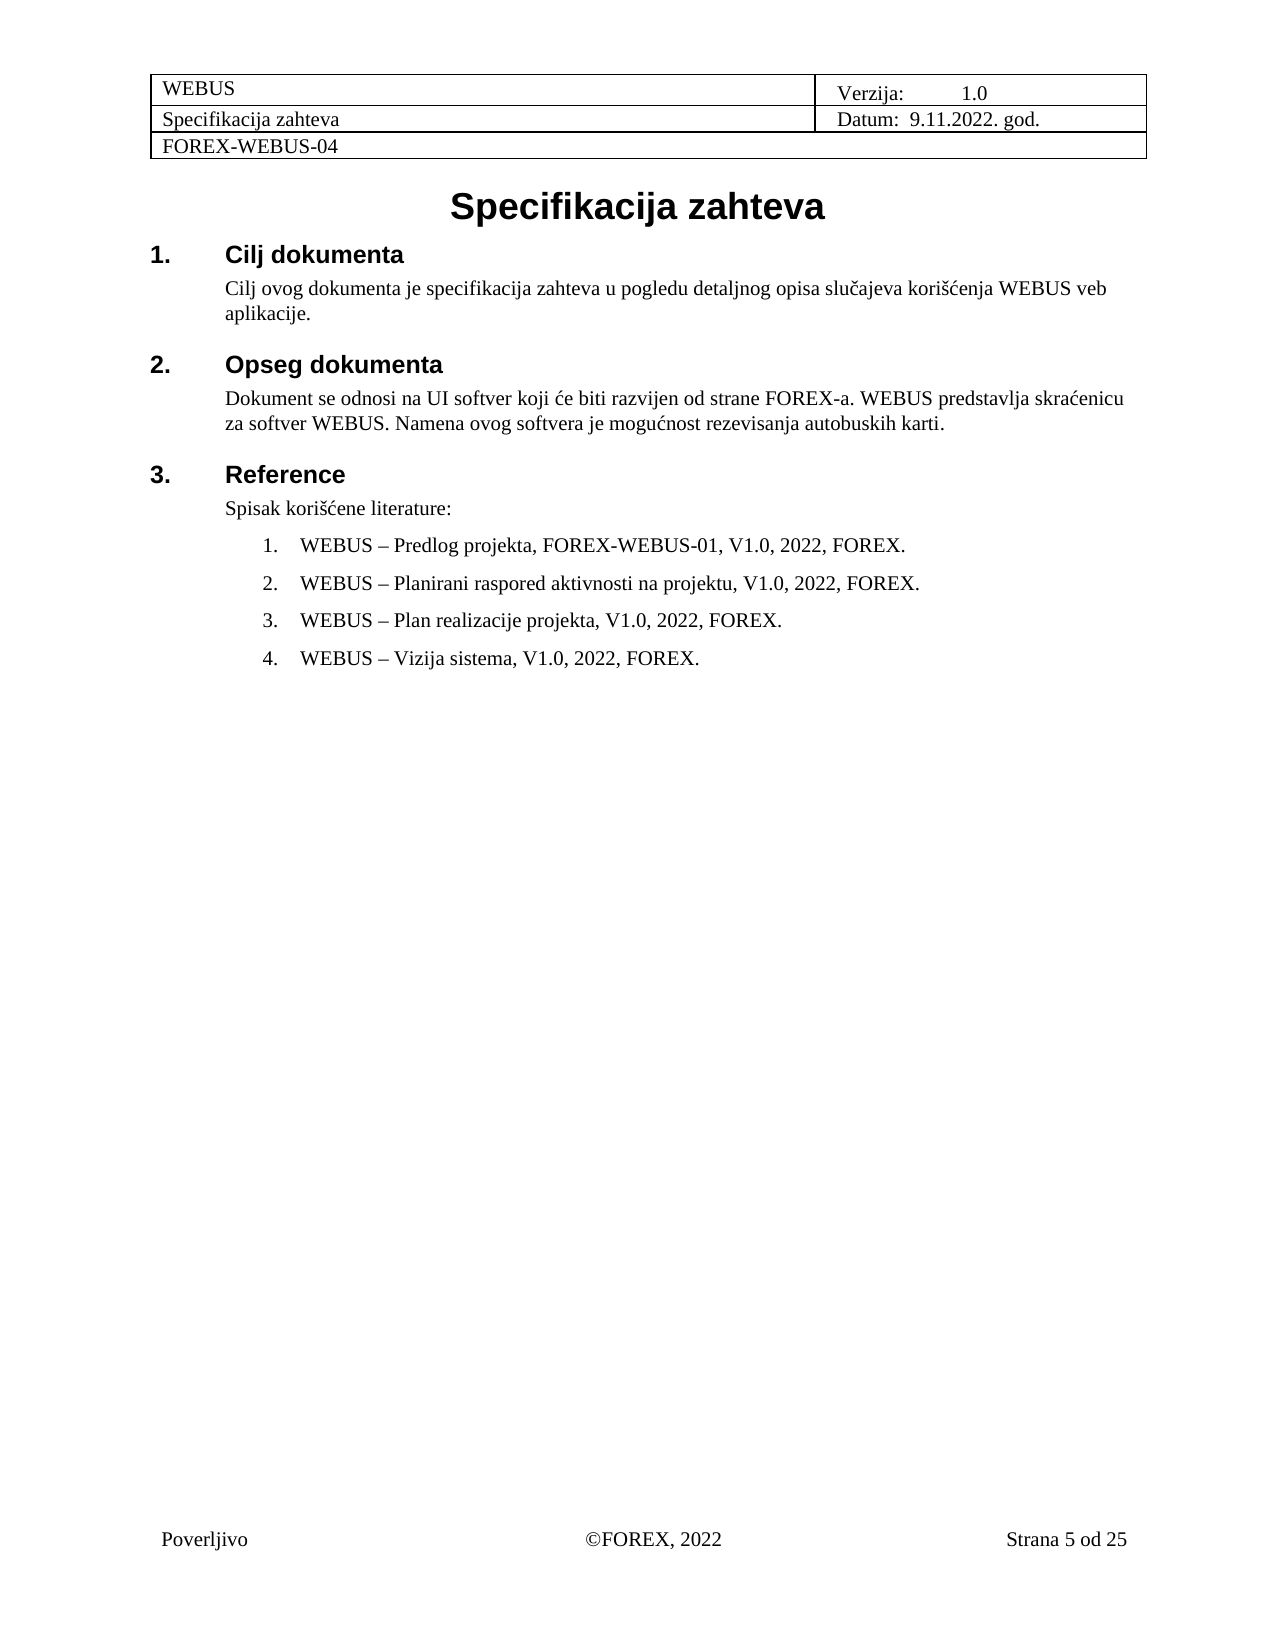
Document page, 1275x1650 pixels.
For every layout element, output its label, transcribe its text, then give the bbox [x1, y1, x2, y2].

subtitle Cilj dokumenta [150, 240, 1125, 268]
list WEBUS – Predlog projekta, FOREX-WEBUS-01, V1.0, 2022, FOREX. [262, 532, 1125, 557]
text Spisak korišćene literature: [225, 495, 1125, 520]
text Dokument se odnosi na UI softver koji će biti razvijen od strane FOREX-a. WEBUS predstavlja skraćenicu za softver WEBUS. Namena ovog softvera je mogućnost rezevisanja autobuskih karti. [225, 385, 1125, 435]
text Cilj ovog dokumenta je specifikacija zahteva u pogledu detaljnog opisa slučajeva korišćenja WEBUS veb aplikacije. [225, 275, 1125, 325]
title Specifikacija zahteva [150, 184, 1125, 227]
subtitle Reference [150, 460, 1125, 488]
list WEBUS – Planirani raspored aktivnosti na projektu, V1.0, 2022, FOREX. [262, 570, 1125, 595]
list WEBUS – Plan realizacije projekta, V1.0, 2022, FOREX. [262, 607, 1125, 632]
list WEBUS – Vizija sistema, V1.0, 2022, FOREX. [262, 645, 1125, 670]
subtitle Opseg dokumenta [150, 350, 1125, 378]
